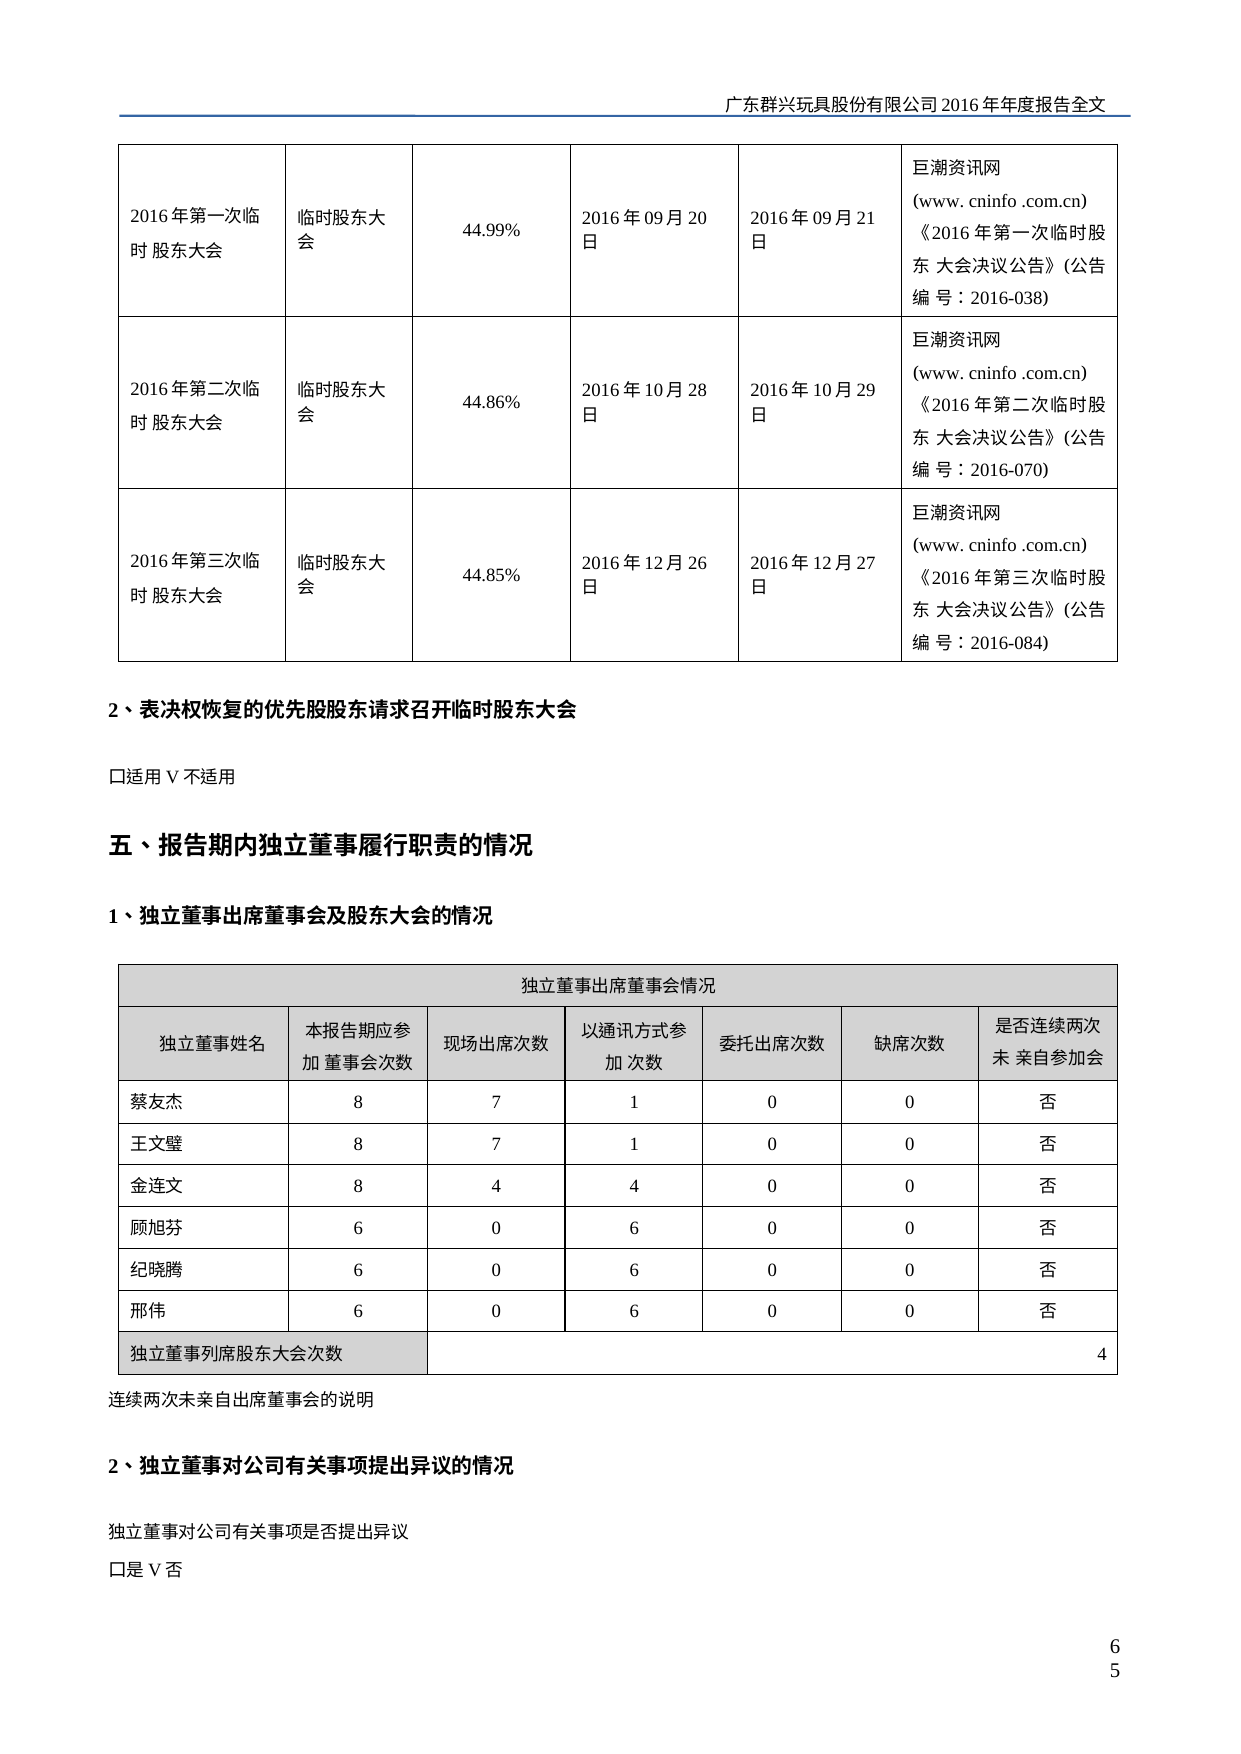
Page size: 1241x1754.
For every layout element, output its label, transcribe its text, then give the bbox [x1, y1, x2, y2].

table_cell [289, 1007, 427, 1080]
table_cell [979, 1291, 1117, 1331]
text 连续两次未亲自出席董事会的说明 [108, 1388, 1128, 1412]
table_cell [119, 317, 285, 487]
text 2、独立董事对公司有关事项提出异议的情况 [108, 1452, 1128, 1480]
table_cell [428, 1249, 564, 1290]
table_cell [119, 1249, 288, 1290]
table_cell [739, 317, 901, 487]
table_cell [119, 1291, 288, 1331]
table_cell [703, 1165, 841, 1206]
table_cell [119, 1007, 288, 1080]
text 1、独立董事出席董事会及股东大会的情况 [108, 902, 1128, 930]
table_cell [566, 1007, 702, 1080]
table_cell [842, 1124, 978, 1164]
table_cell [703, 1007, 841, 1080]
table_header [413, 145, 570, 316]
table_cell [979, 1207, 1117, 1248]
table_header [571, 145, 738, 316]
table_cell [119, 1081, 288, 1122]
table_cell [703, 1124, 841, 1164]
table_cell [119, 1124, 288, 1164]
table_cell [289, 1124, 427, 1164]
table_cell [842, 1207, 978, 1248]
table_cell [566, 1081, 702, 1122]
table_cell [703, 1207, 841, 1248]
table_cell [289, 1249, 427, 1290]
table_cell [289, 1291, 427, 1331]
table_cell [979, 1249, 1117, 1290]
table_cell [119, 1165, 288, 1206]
text 独立董事对公司有关事项是否提出异议 [108, 1519, 1128, 1544]
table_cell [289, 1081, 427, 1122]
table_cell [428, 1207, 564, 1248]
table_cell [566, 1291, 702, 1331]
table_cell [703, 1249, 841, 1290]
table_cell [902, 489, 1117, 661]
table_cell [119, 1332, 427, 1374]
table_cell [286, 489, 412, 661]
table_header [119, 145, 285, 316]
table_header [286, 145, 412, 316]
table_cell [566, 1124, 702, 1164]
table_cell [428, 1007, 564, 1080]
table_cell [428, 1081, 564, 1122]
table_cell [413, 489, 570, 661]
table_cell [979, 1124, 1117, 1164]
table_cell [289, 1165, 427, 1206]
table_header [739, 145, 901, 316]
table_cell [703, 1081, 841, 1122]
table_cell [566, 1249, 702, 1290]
text 口适用V不适用 [108, 763, 1128, 788]
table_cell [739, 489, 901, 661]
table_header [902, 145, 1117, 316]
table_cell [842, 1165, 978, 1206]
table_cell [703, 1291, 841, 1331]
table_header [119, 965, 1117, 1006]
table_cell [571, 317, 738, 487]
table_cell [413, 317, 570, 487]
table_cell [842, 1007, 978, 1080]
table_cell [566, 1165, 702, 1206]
text 口是V否 [108, 1556, 1128, 1582]
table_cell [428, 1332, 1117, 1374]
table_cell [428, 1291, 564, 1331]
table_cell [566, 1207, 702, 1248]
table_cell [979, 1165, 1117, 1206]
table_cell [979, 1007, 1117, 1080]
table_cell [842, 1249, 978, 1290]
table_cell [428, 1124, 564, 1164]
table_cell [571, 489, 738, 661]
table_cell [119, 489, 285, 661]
text 五、报告期内独立董事履行职责的情况 [108, 828, 1128, 862]
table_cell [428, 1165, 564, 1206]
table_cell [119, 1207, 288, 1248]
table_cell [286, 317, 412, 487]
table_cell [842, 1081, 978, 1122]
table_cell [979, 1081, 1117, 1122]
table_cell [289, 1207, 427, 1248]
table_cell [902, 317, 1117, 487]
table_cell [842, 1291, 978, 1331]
text 2、表决权恢复的优先股股东请求召开临时股东大会 [108, 695, 1128, 723]
